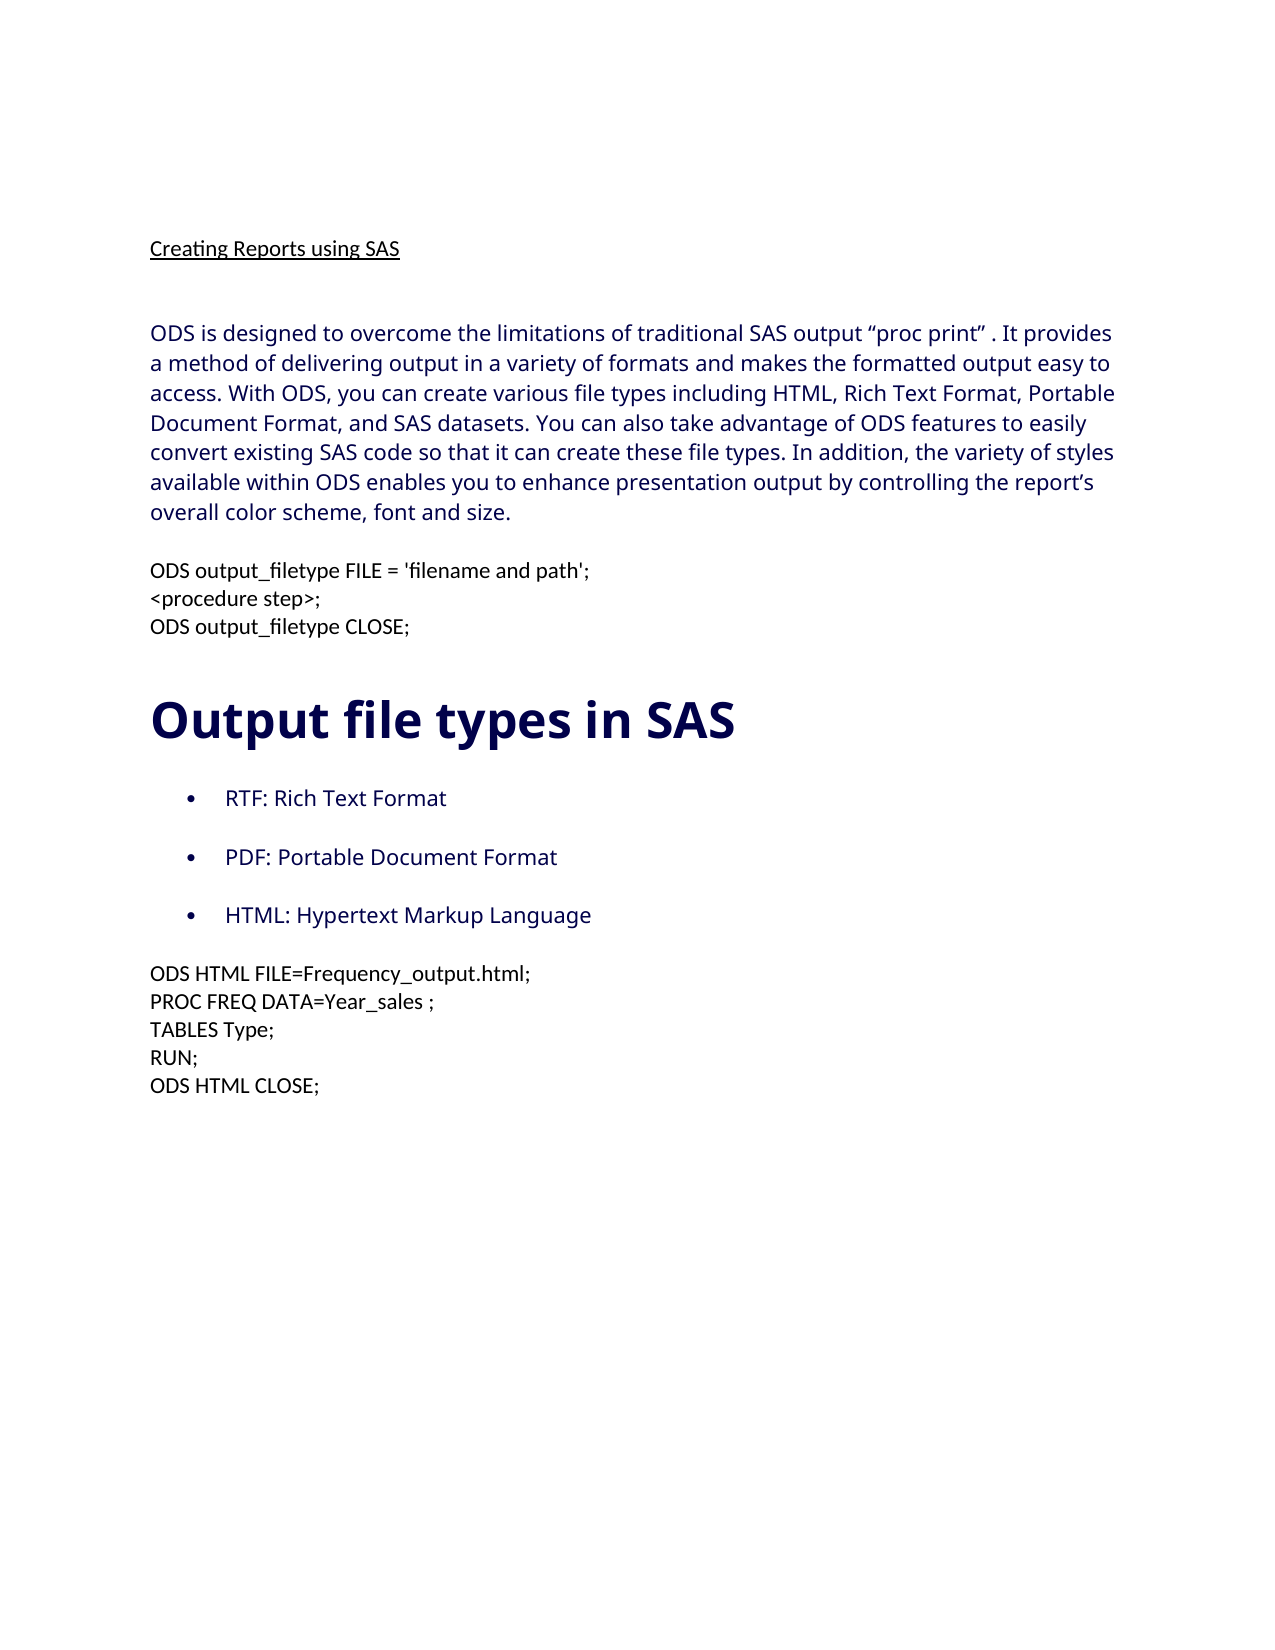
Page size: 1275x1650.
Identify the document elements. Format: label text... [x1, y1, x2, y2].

text ODS HTML CLOSE; [150, 1072, 1125, 1099]
text ODS HTML FILE=Frequency_output.html; [150, 959, 1125, 987]
text ODS is designed to overcome the limitations of traditional SAS output “proc print” . It provides a method of delivering output in a variety of formats and makes the formatted output easy to access. With ODS, you can create various file types including HTML, Rich Text Format, Portable Document Format, and SAS datasets. You can also take advantage of ODS features to easily convert existing SAS code so that it can create these file types. In addition, the variety of styles available within ODS enables you to enhance presentation output by controlling the report’s overall color scheme, font and size. [150, 318, 1125, 527]
text ODS output_filetype FILE = 'filename and path'; [150, 556, 1125, 584]
list RTF: Rich Text Format [187, 783, 1125, 812]
text <procedure step>; [150, 584, 1125, 612]
text TABLES Type; [150, 1016, 1125, 1043]
text ODS output_filetype CLOSE; [150, 612, 1125, 641]
list PDF: Portable Document Format [187, 842, 1125, 871]
text Creating Reports using SAS [150, 234, 1125, 262]
list HTML: Hypertext Markup Language [187, 901, 1125, 930]
subtitle Output file types in SAS [150, 685, 1125, 753]
text PROC FREQ DATA=Year_sales ; [150, 987, 1125, 1016]
text RUN; [150, 1043, 1125, 1072]
